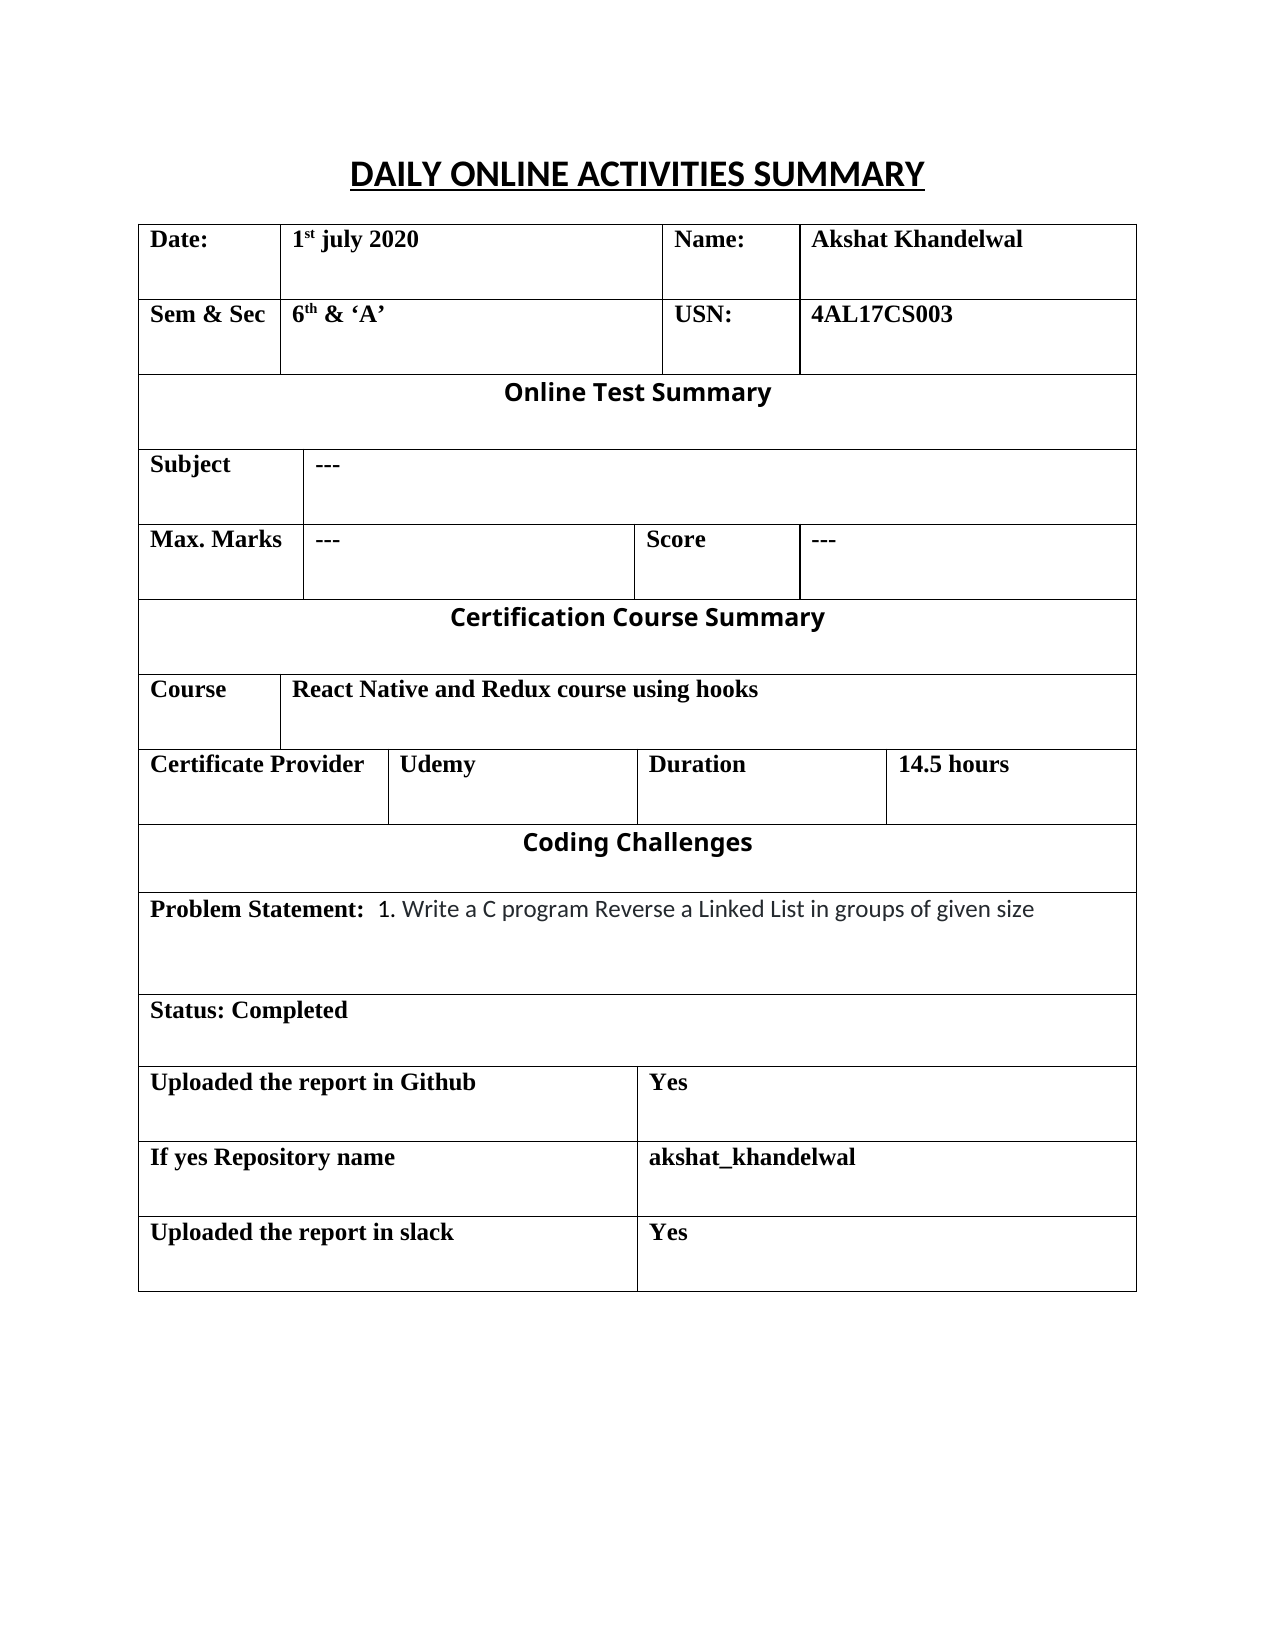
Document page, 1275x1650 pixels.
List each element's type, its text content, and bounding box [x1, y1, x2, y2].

table_cell Problem Statement: 1. Write a C program Reverse a Linked List in groups of given size [139, 893, 1136, 994]
table_cell Status: Completed [139, 995, 1136, 1066]
table_cell Certification Course Summary [139, 600, 1136, 673]
table_cell Coding Challenges [139, 825, 1136, 892]
table_cell Online Test Summary [139, 375, 1136, 448]
table_cell If yes Repository name [139, 1142, 637, 1216]
table_header 1st july 2020 [281, 225, 662, 298]
table_cell Duration [638, 750, 886, 823]
table_header Date: [139, 225, 280, 298]
table_cell Course [139, 675, 280, 748]
table_cell Uploaded the report in slack [139, 1217, 637, 1291]
table_cell akshat_khandelwal [638, 1142, 1136, 1216]
table_cell React Native and Redux course using hooks [281, 675, 1136, 748]
table_cell --- [801, 525, 1136, 598]
table_cell Score [635, 525, 799, 598]
table_cell Max. Marks [139, 525, 303, 598]
table_cell Uploaded the report in Github [139, 1067, 637, 1141]
table_header Akshat Khandelwal [801, 225, 1136, 298]
table_cell Yes [638, 1067, 1136, 1141]
table_cell USN: [663, 300, 799, 373]
table_cell --- [304, 450, 1136, 523]
table_cell Sem & Sec [139, 300, 280, 373]
table_cell Certificate Provider [139, 750, 388, 823]
table_cell --- [304, 525, 634, 598]
text DAILY ONLINE ACTIVITIES SUMMARY [150, 150, 1125, 196]
table_cell 4AL17CS003 [801, 300, 1136, 373]
table_cell Udemy [389, 750, 637, 823]
table_header Name: [663, 225, 799, 298]
table_cell Yes [638, 1217, 1136, 1291]
table_cell 6th & ‘A’ [281, 300, 662, 373]
table_cell Subject [139, 450, 303, 523]
table_cell 14.5 hours [887, 750, 1136, 823]
